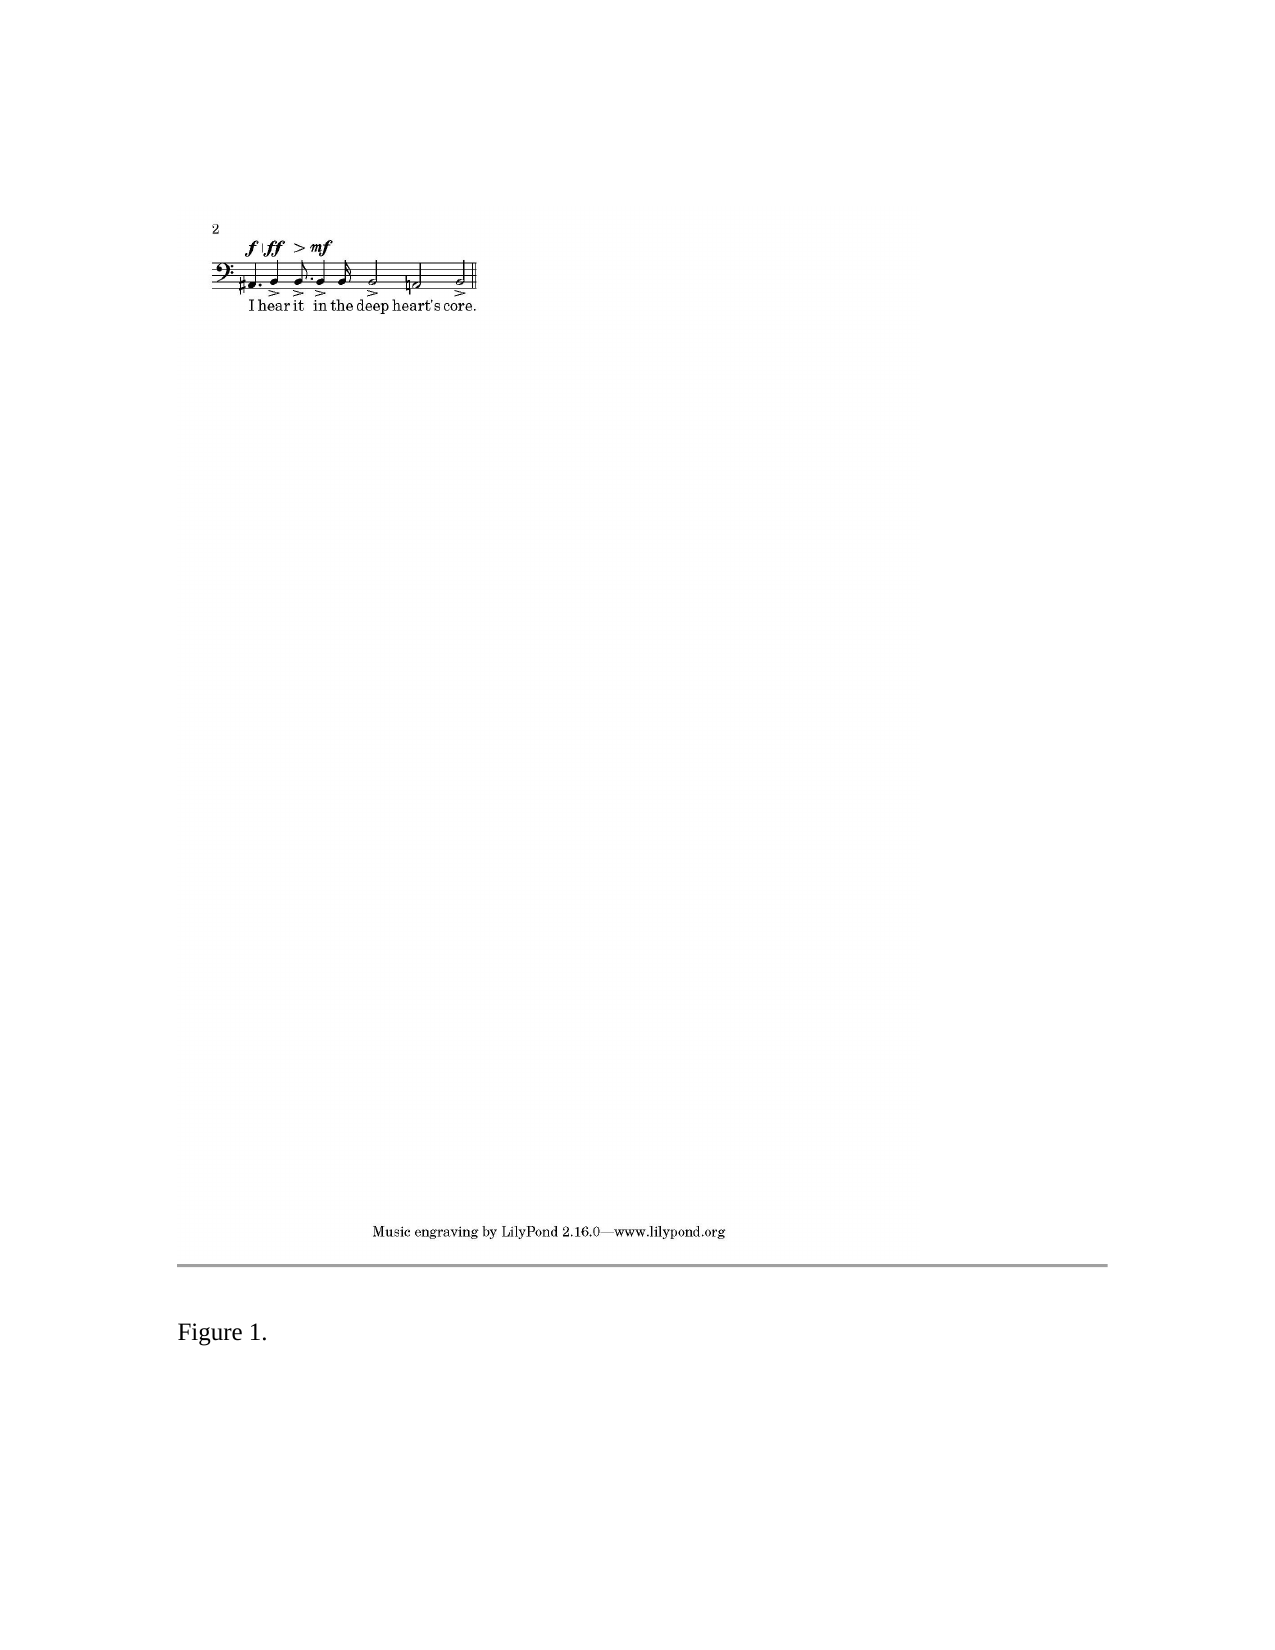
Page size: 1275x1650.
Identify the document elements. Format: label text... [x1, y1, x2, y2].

picture [176, 206, 921, 1260]
text Figure 1. [177, 1317, 1107, 1346]
